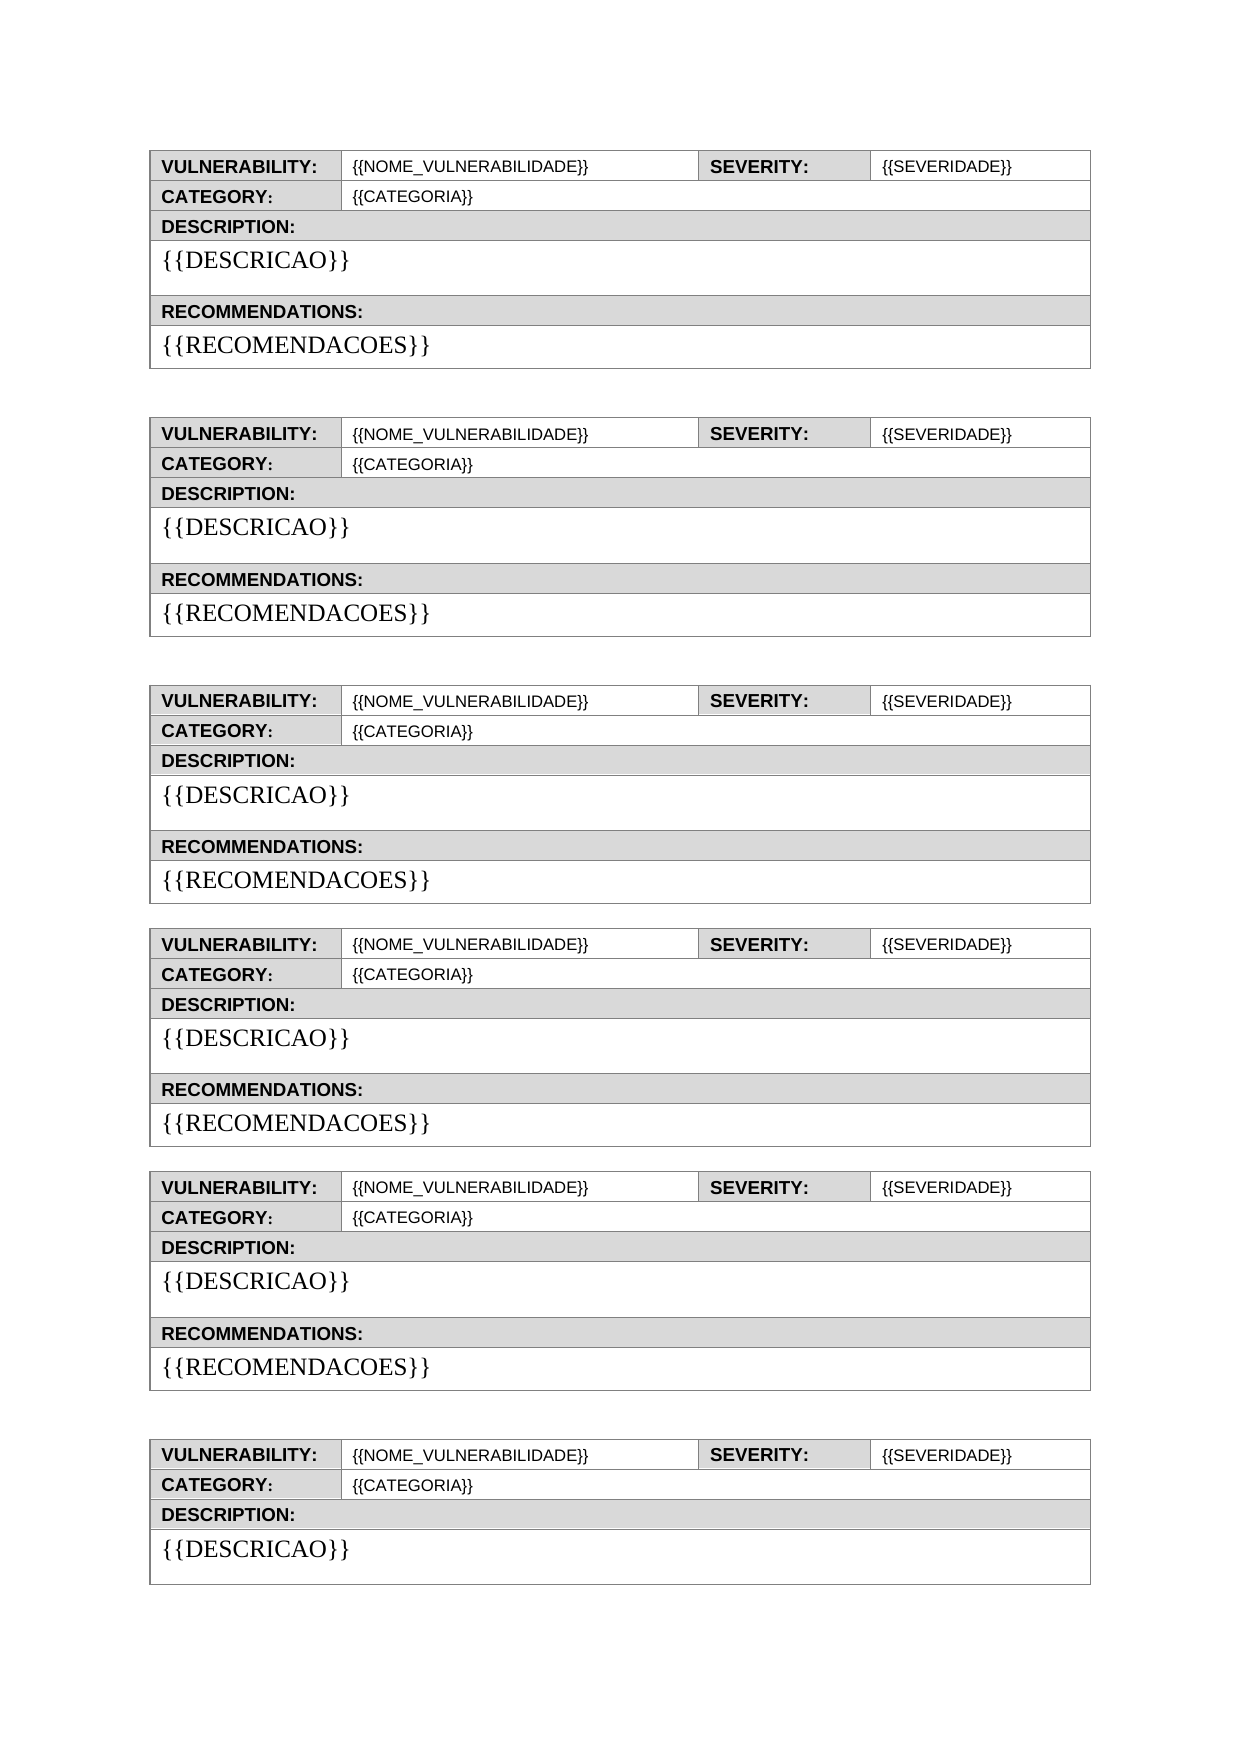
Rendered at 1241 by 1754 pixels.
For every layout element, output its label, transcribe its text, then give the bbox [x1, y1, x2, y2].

table_header SEVERITY: [699, 686, 870, 714]
table_header {{SEVERIDADE}} [871, 418, 1090, 447]
table_cell {{CATEGORIA}} [342, 1470, 1090, 1498]
table_cell RECOMMENDATIONS: [151, 1318, 1090, 1347]
table_cell RECOMMENDATIONS: [151, 564, 1090, 593]
table_header {{NOME_VULNERABILIDADE}} [342, 686, 698, 714]
table_cell {{DESCRICAO}} [151, 1530, 1090, 1584]
table_cell CATEGORY: [151, 448, 341, 477]
table_header VULNERABILITY: [151, 686, 341, 714]
table_header {{NOME_VULNERABILIDADE}} [342, 1172, 698, 1201]
table_cell {{DESCRICAO}} [151, 241, 1090, 295]
table_cell DESCRIPTION: [151, 478, 1090, 507]
table_cell {{CATEGORIA}} [342, 181, 1090, 210]
table_header {{NOME_VULNERABILIDADE}} [342, 929, 698, 958]
table_cell CATEGORY: [151, 959, 341, 988]
table_cell RECOMMENDATIONS: [151, 1074, 1090, 1103]
table_header SEVERITY: [699, 929, 870, 958]
table_cell {{CATEGORIA}} [342, 1202, 1090, 1231]
table_cell DESCRIPTION: [151, 1232, 1090, 1261]
table_cell {{DESCRICAO}} [151, 776, 1090, 830]
table_cell DESCRIPTION: [151, 211, 1090, 240]
table_cell {{RECOMENDACOES}} [151, 1104, 1090, 1146]
table_header {{SEVERIDADE}} [871, 1440, 1090, 1468]
table_cell {{RECOMENDACOES}} [151, 861, 1090, 903]
table_header VULNERABILITY: [151, 1440, 341, 1468]
table_cell CATEGORY: [151, 1470, 341, 1498]
table_cell {{RECOMENDACOES}} [151, 1348, 1090, 1389]
table_header {{SEVERIDADE}} [871, 929, 1090, 958]
table_header {{NOME_VULNERABILIDADE}} [342, 1440, 698, 1468]
table_header VULNERABILITY: [151, 929, 341, 958]
table_cell CATEGORY: [151, 181, 341, 210]
table_cell DESCRIPTION: [151, 746, 1090, 774]
table_header {{SEVERIDADE}} [871, 1172, 1090, 1201]
table_cell RECOMMENDATIONS: [151, 296, 1090, 325]
table_header VULNERABILITY: [151, 1172, 341, 1201]
table_header SEVERITY: [699, 1440, 870, 1468]
table_header {{NOME_VULNERABILIDADE}} [342, 418, 698, 447]
table_header VULNERABILITY: [151, 151, 341, 180]
table_cell {{DESCRICAO}} [151, 1019, 1090, 1073]
table_header {{SEVERIDADE}} [871, 686, 1090, 714]
table_cell {{RECOMENDACOES}} [151, 326, 1090, 368]
table_cell {{RECOMENDACOES}} [151, 594, 1090, 636]
table_cell {{DESCRICAO}} [151, 1262, 1090, 1317]
table_cell DESCRIPTION: [151, 1500, 1090, 1528]
table_cell RECOMMENDATIONS: [151, 831, 1090, 860]
table_header SEVERITY: [699, 418, 870, 447]
table_cell DESCRIPTION: [151, 989, 1090, 1018]
table_header SEVERITY: [699, 1172, 870, 1201]
table_header VULNERABILITY: [151, 418, 341, 447]
table_cell {{CATEGORIA}} [342, 959, 1090, 988]
table_header {{NOME_VULNERABILIDADE}} [342, 151, 698, 180]
table_cell {{DESCRICAO}} [151, 508, 1090, 563]
table_header {{SEVERIDADE}} [871, 151, 1090, 180]
table_cell {{CATEGORIA}} [342, 448, 1090, 477]
table_header SEVERITY: [699, 151, 870, 180]
table_cell CATEGORY: [151, 716, 341, 744]
table_cell CATEGORY: [151, 1202, 341, 1231]
table_cell {{CATEGORIA}} [342, 716, 1090, 744]
